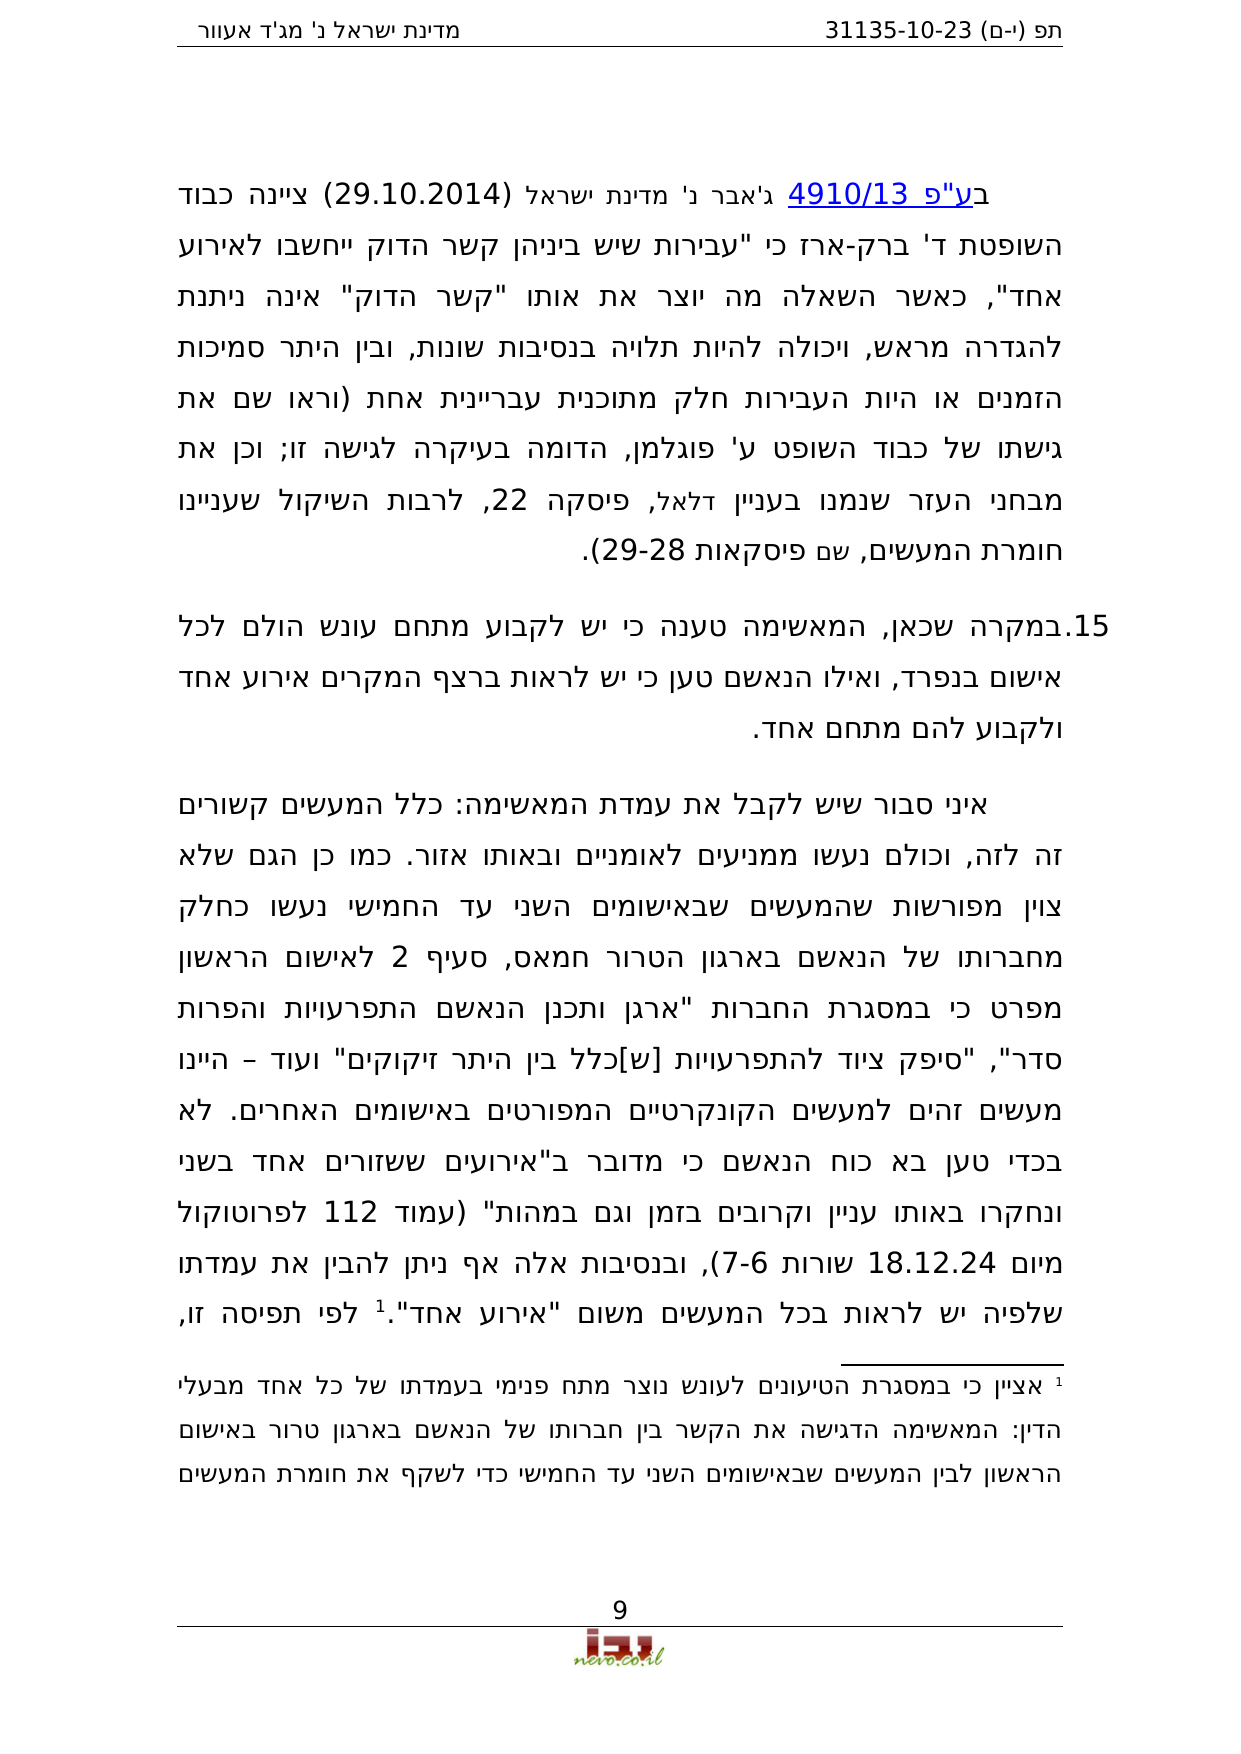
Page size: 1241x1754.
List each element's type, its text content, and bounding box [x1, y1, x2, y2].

list במקרה שכאן, המאשימה טענה כי יש לקבוע מתחם עונש הולם לכל אישום בנפרד, ואילו הנאשם טען כי יש לראות ברצף המקרים אירוע אחד ולקבוע להם מתחם אחד. [177, 610, 1064, 746]
picture [574, 1628, 666, 1667]
text בע"פ 4910/13 ג'אבר נ' מדינת ישראל (29.10.2014) ציינה כבוד השופטת ד' ברק-ארז כי "עבירות שיש ביניהן קשר הדוק ייחשבו לאירוע אחד", כאשר השאלה מה יוצר את אותו "קשר הדוק" אינה ניתנת להגדרה מראש, ויכולה להיות תלויה בנסיבות שונות, ובין היתר סמיכות הזמנים או היות העבירות חלק מתוכנית עבריינית אחת (וראו שם את גישתו של כבוד השופט ע' פוגלמן, הדומה בעיקרה לגישה זו; וכן את מבחני העזר שנמנו בעניין דלאל, פיסקה 22, לרבות השיקול שעניינו חומרת המעשים, שם פיסקאות 29-28). [177, 177, 1064, 568]
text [177, 787, 1064, 1331]
